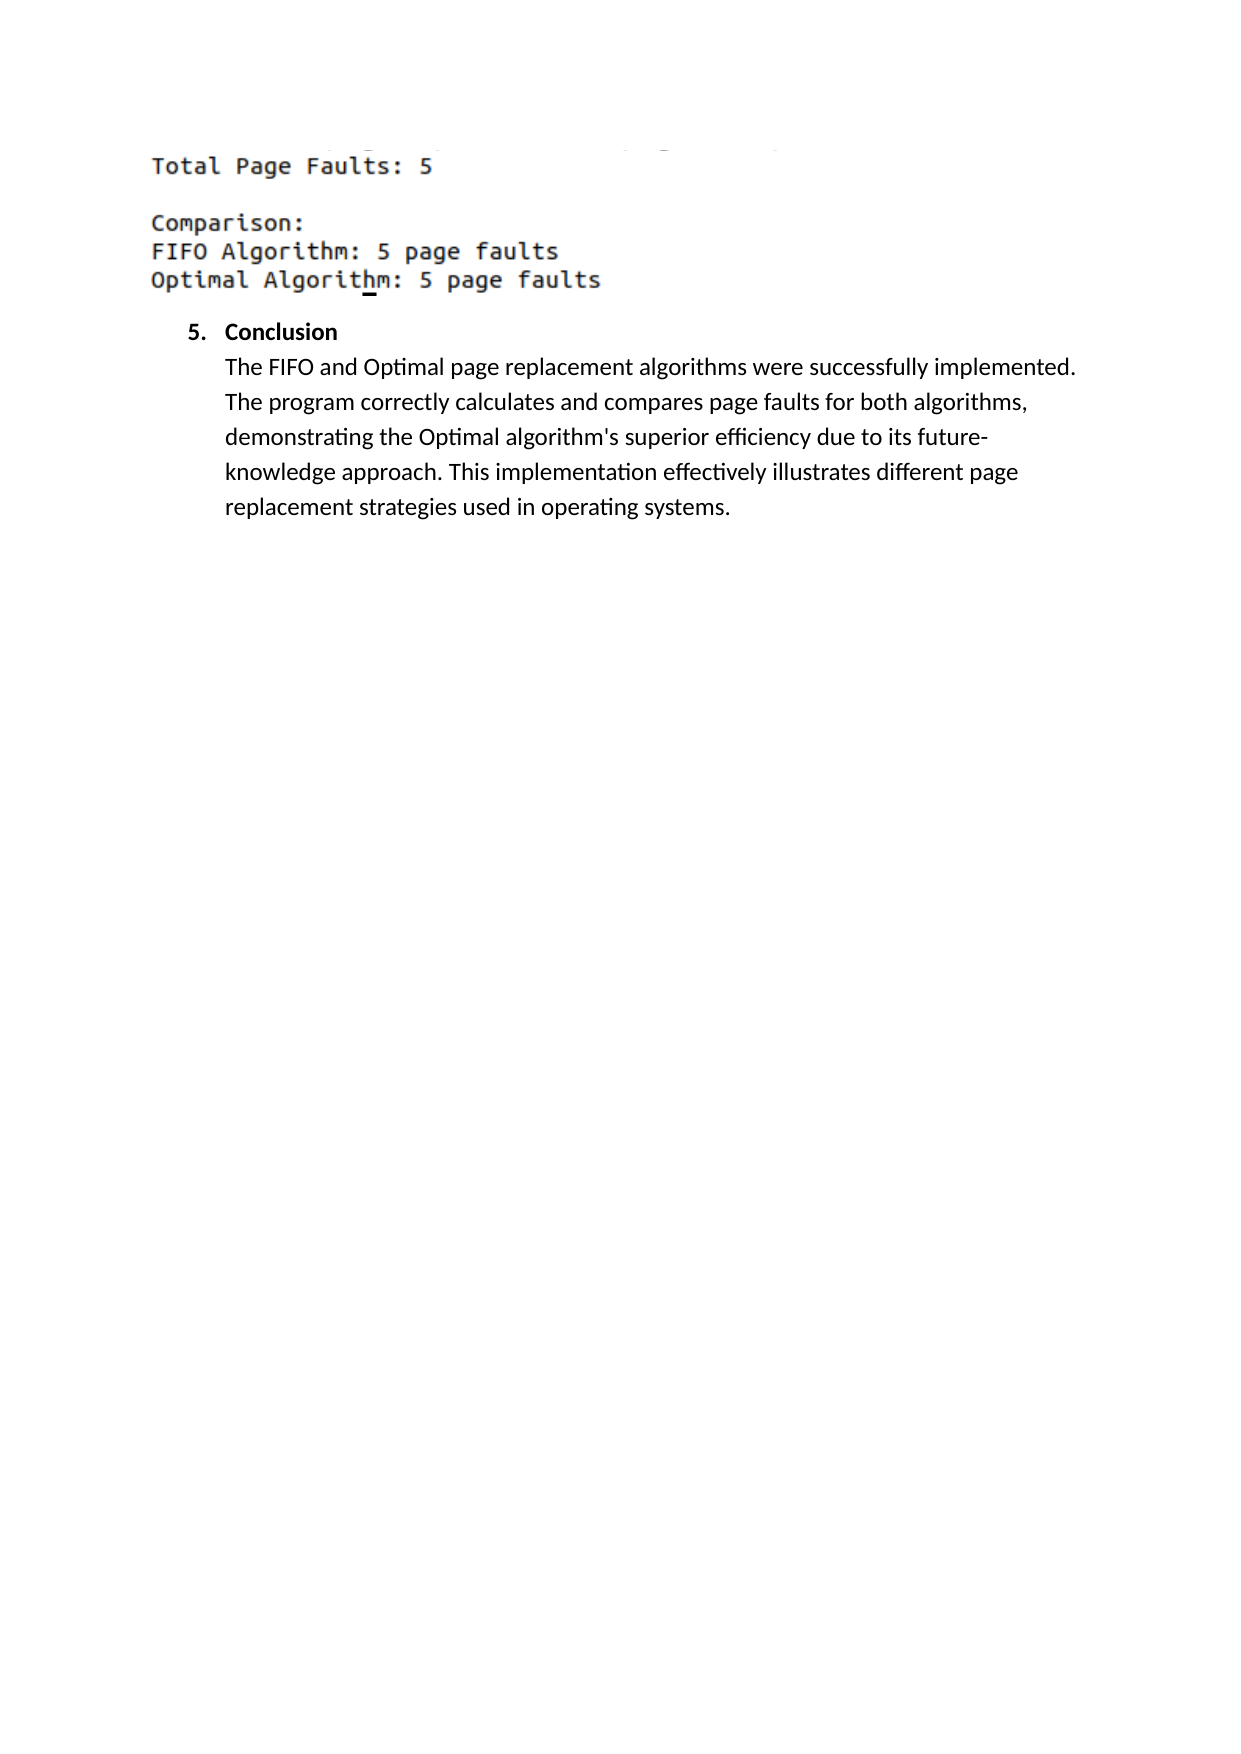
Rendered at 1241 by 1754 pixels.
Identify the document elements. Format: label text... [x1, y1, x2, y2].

list The FIFO and Optimal page replacement algorithms were successfully implemented. The program correctly calculates and compares page faults for both algorithms, demonstrating the Optimal algorithm's superior efficiency due to its future-knowledge approach. This implementation effectively illustrates different page replacement strategies used in operating systems. [225, 351, 1090, 522]
list Conclusion [187, 316, 1090, 347]
picture [150, 150, 807, 296]
